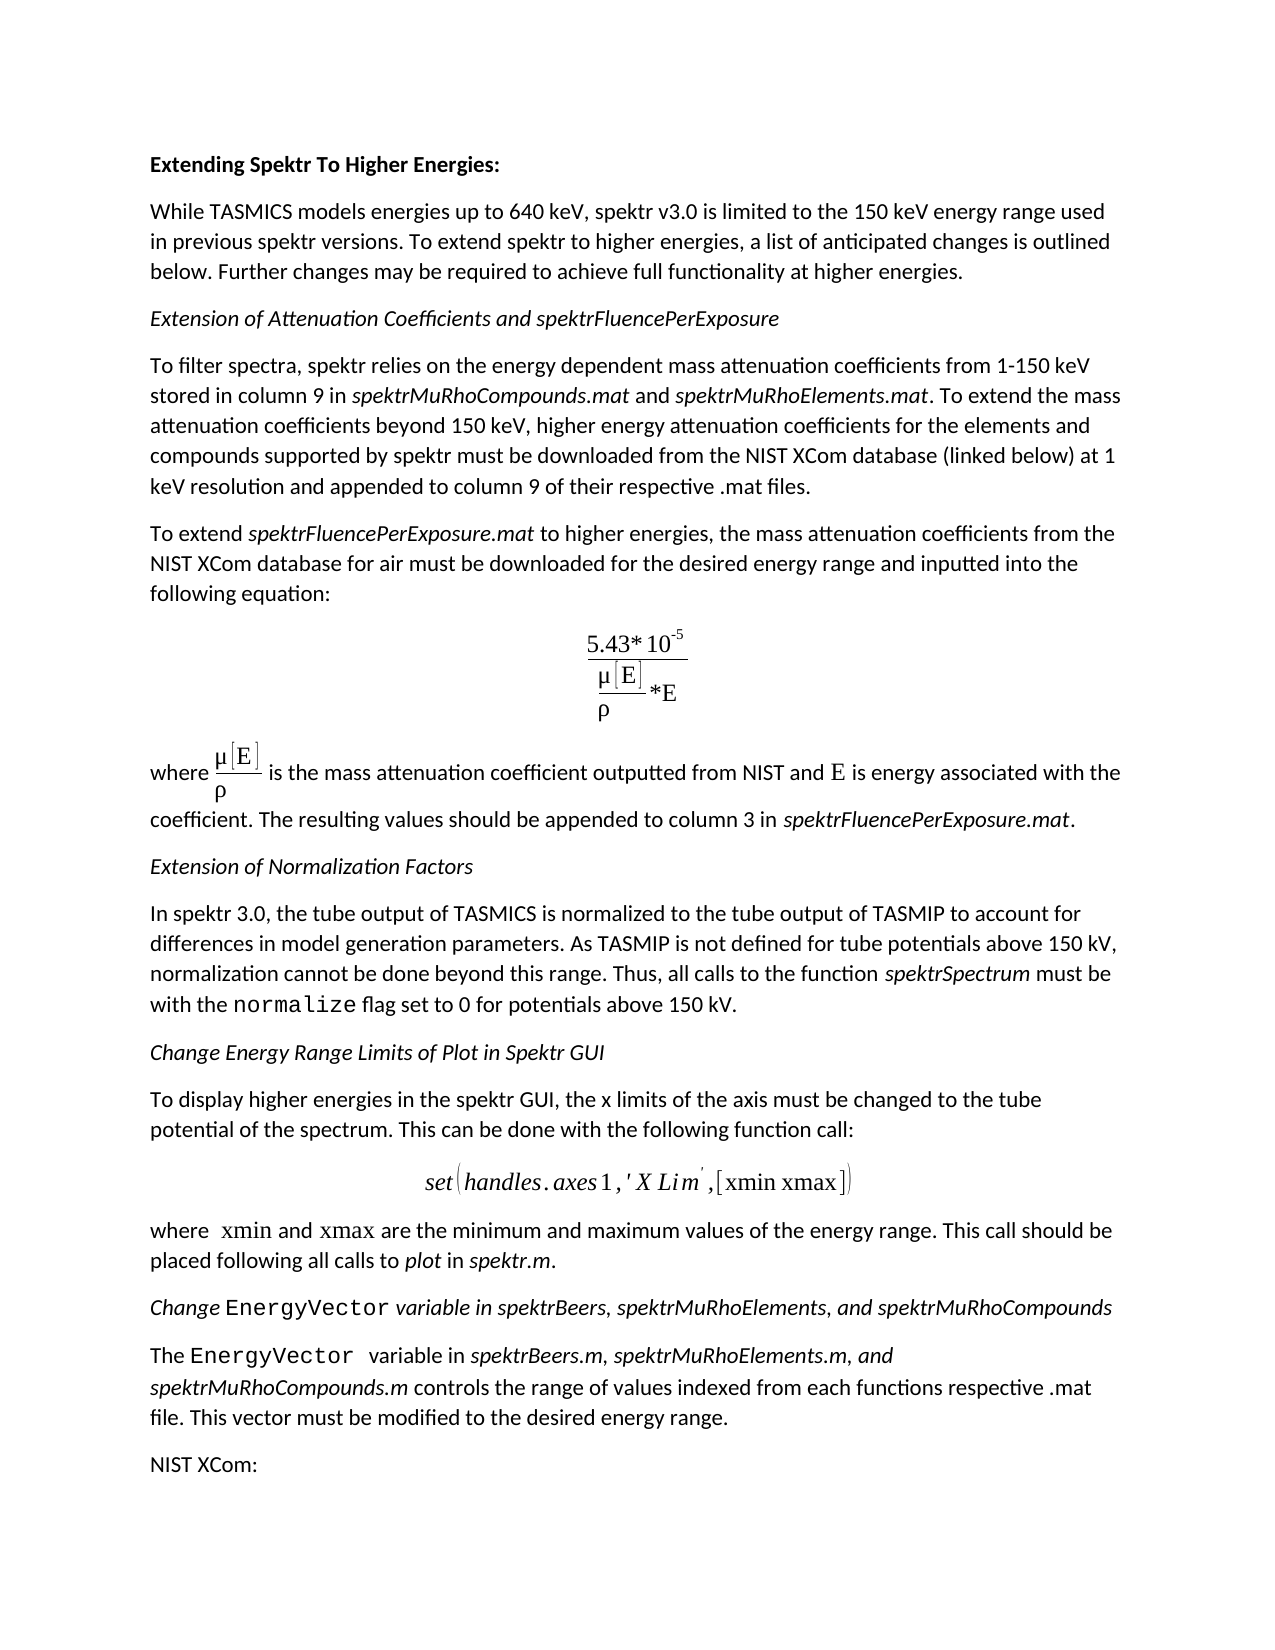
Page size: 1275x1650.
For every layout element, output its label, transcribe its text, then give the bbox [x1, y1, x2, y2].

text To display higher energies in the spektr GUI, the x limits of the axis must be changed to the tube potential of the spectrum. This can be done with the following function call: [150, 1085, 1125, 1143]
text NIST XCom: [150, 1450, 1125, 1478]
text Extending Spektr To Higher Energies: [150, 150, 1125, 178]
text where is the mass attenuation coefficient outputted from NIST and is energy associated with the coefficient. The resulting values should be appended to column 3 in spektrFluencePerExposure.mat. [150, 741, 1125, 833]
text The EnergyVector variable in spektrBeers.m, spektrMuRhoElements.m, and spektrMuRhoCompounds.m controls the range of values indexed from each functions respective .mat file. This vector must be modified to the desired energy range. [150, 1341, 1125, 1431]
text Extension of Attenuation Coefficients and spektrFluencePerExposure [150, 304, 1125, 332]
text To extend spektrFluencePerExposure.mat to higher energies, the mass attenuation coefficients from the NIST XCom database for air must be downloaded for the desired energy range and inputted into the following equation: [150, 519, 1125, 607]
text Extension of Normalization Factors [150, 852, 1125, 880]
text While TASMICS models energies up to 640 keV, spektr v3.0 is limited to the 150 keV energy range used in previous spektr versions. To extend spektr to higher energies, a list of anticipated changes is outlined below. Further changes may be required to achieve full functionality at higher energies. [150, 197, 1125, 285]
text To filter spectra, spektr relies on the energy dependent mass attenuation coefficients from 1-150 keV stored in column 9 in spektrMuRhoCompounds.mat and spektrMuRhoElements.mat. To extend the mass attenuation coefficients beyond 150 keV, higher energy attenuation coefficients for the elements and compounds supported by spektr must be downloaded from the NIST XCom database (linked below) at 1 keV resolution and appended to column 9 of their respective .mat files. [150, 351, 1125, 500]
text Change EnergyVector variable in spektrBeers, spektrMuRhoElements, and spektrMuRhoCompounds [150, 1293, 1125, 1322]
text where and are the minimum and maximum values of the energy range. This call should be placed following all calls to plot in spektr.m. [150, 1216, 1125, 1274]
text Change Energy Range Limits of Plot in Spektr GUI [150, 1038, 1125, 1066]
text In spektr 3.0, the tube output of TASMICS is normalized to the tube output of TASMIP to account for differences in model generation parameters. As TASMIP is not defined for tube potentials above 150 kV, normalization cannot be done beyond this range. Thus, all calls to the function spektrSpectrum must be with the normalize flag set to 0 for potentials above 150 kV. [150, 899, 1125, 1019]
